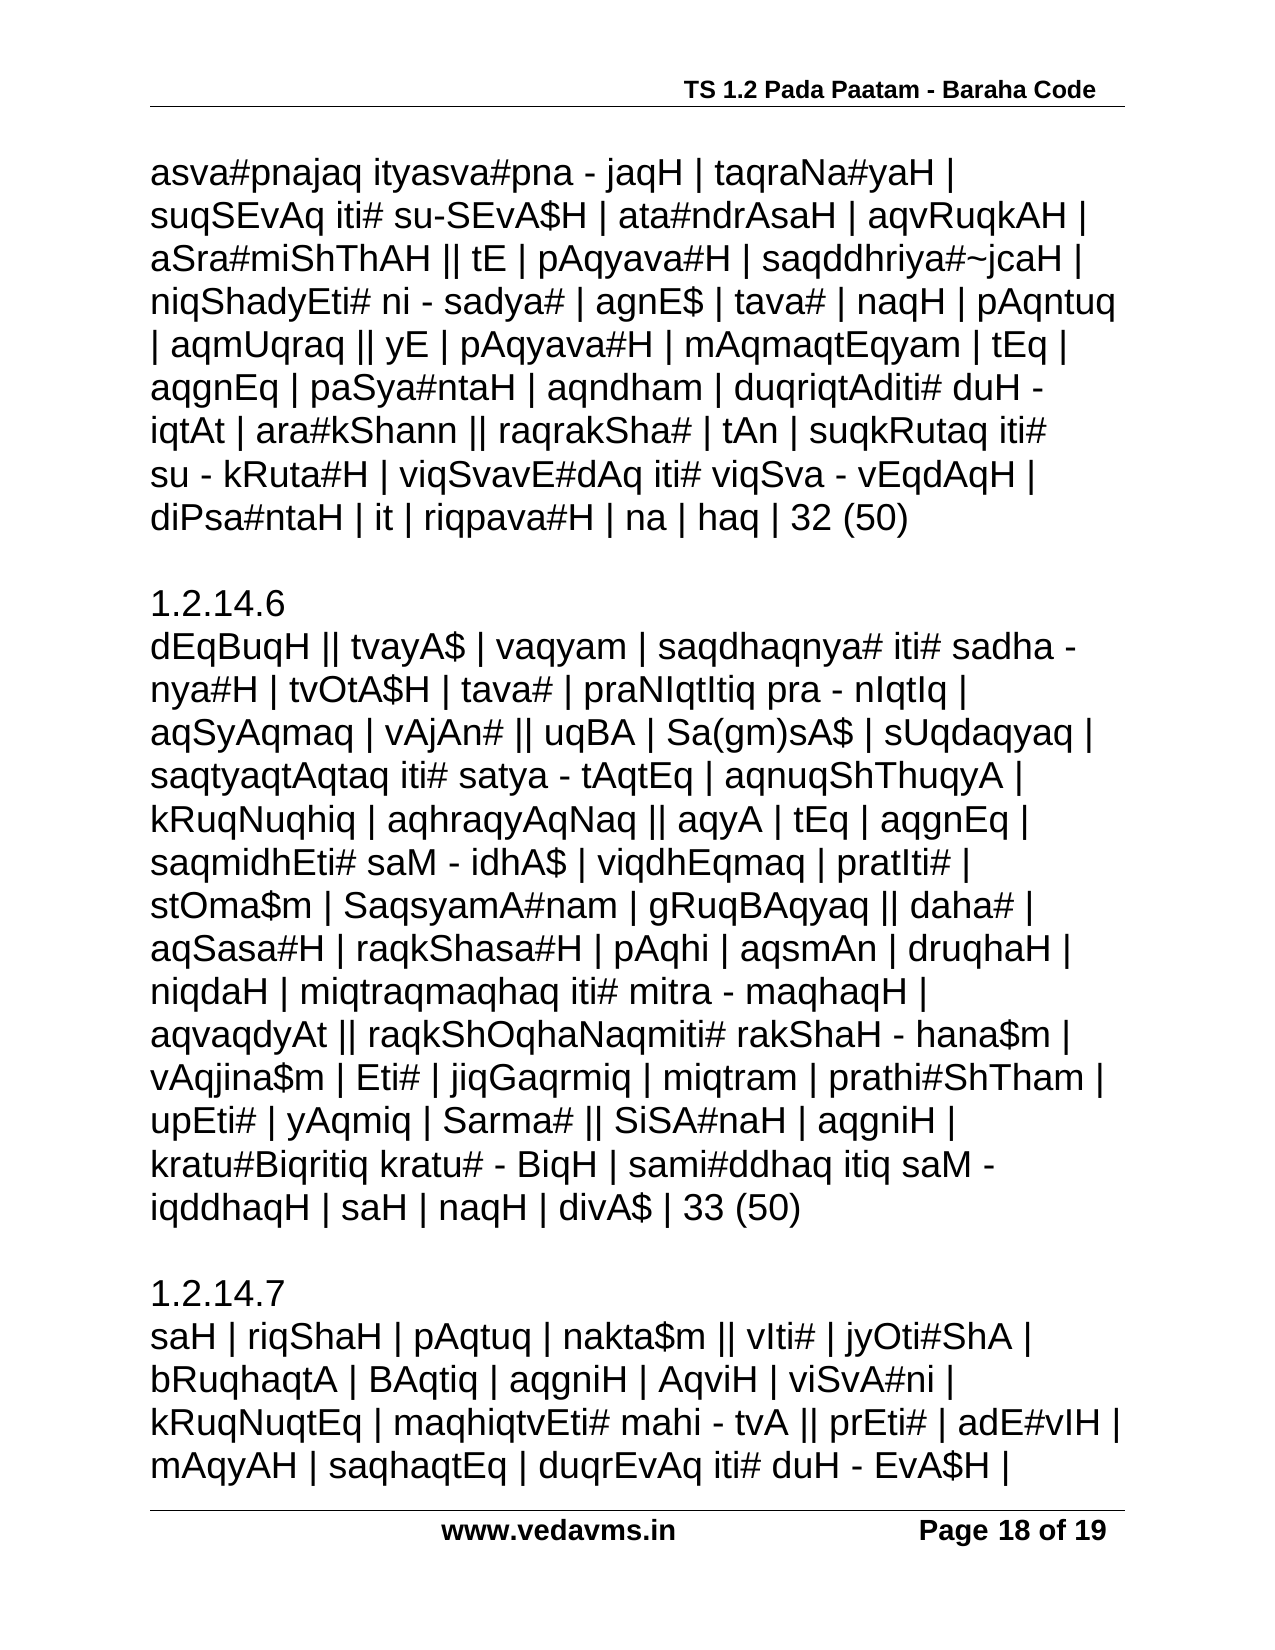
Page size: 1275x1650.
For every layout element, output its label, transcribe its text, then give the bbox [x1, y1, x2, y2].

text dEqBuqH || tvayA$ | vaqyam | saqdhaqnya# iti# sadha - nya#H | tvOtA$H | tava# | praNIqtItiq pra - nIqtIq | aqSyAqmaq | vAjAn# || uqBA | Sa(gm)sA$ | sUqdaqyaq | saqtyaqtAqtaq iti# satya - tAqtEq | aqnuqShThuqyA | kRuqNuqhiq | aqhraqyAqNaq || aqyA | tEq | aqgnEq | saqmidhEti# saM - idhA$ | viqdhEqmaq | pratIti# | stOma$m | SaqsyamA#nam | gRuqBAqyaq || daha# | aqSasa#H | raqkShasa#H | pAqhi | aqsmAn | druqhaH | niqdaH | miqtraqmaqhaq iti# mitra - maqhaqH | aqvaqdyAt || raqkShOqhaNaqmiti# rakShaH - hana$m | vAqjina$m | Eti# | jiqGaqrmiq | miqtram | prathi#ShTham | upEti# | yAqmiq | Sarma# || SiSA#naH | aqgniH | kratu#Biqritiq kratu# - BiqH | sami#ddhaq itiq saM - iqddhaqH | saH | naqH | divA$ | 33 (50) [150, 624, 1125, 1228]
text 1.2.14.7 [150, 1271, 1125, 1314]
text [150, 150, 1125, 538]
text 1.2.14.6 [150, 581, 1125, 624]
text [150, 1314, 1125, 1487]
